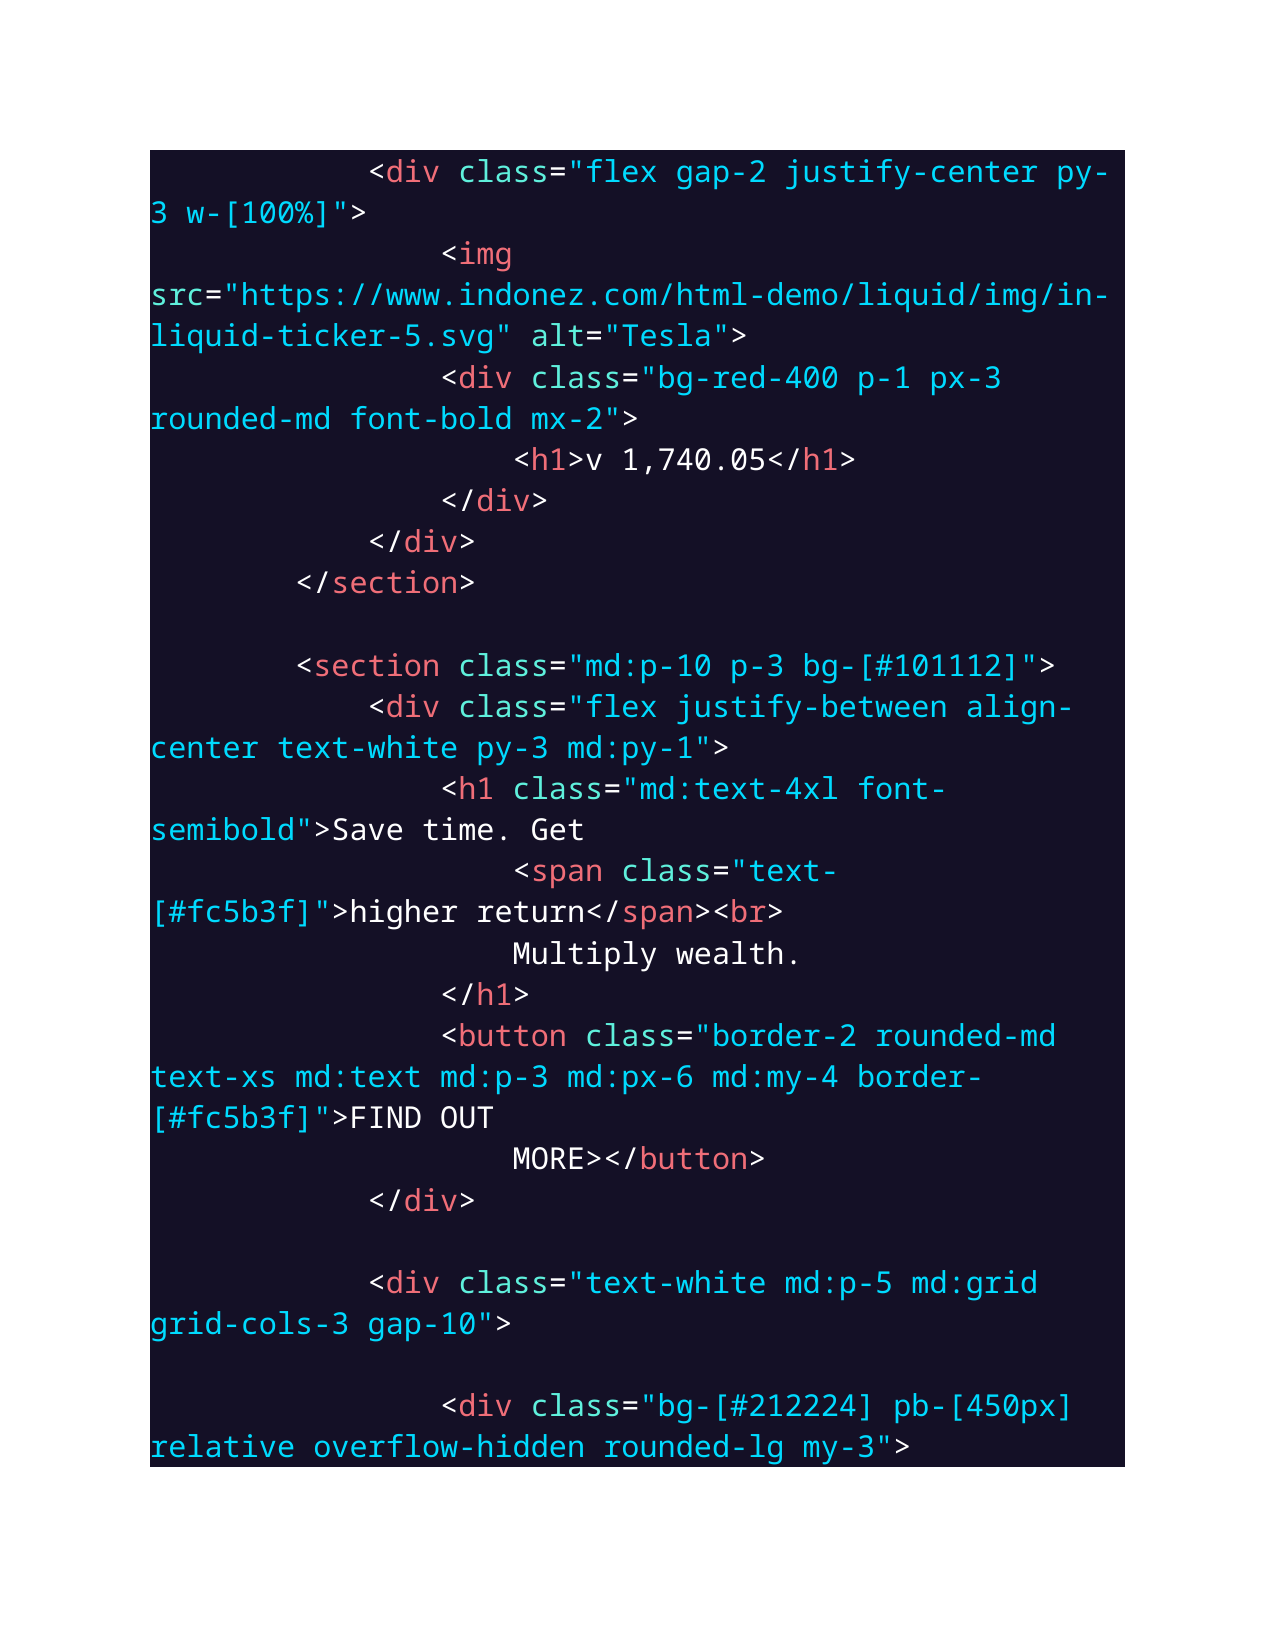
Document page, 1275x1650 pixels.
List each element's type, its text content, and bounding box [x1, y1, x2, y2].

text <h1 class="md:text-4xl font-semibold">Save time. Get [150, 767, 1125, 849]
text <section class="md:p-10 p-3 bg-[#101112]"> [150, 644, 1125, 685]
text MORE></button> [150, 1137, 1125, 1179]
text </div> [150, 479, 1125, 520]
text <img src="https://www.indonez.com/html-demo/liquid/img/in-liquid-ticker-5.svg" alt="Tesla"> [150, 232, 1125, 356]
text <div class="text-white md:p-5 md:grid grid-cols-3 gap-10"> [150, 1261, 1125, 1343]
text </div> [150, 1179, 1125, 1220]
text <div class="flex justify-between align-center text-white py-3 md:py-1"> [150, 685, 1125, 767]
text <div class="bg-red-400 p-1 px-3 rounded-md font-bold mx-2"> [150, 356, 1125, 438]
text <div class="bg-[#212224] pb-[450px] relative overflow-hidden rounded-lg my-3"> [150, 1384, 1125, 1467]
text Multiply wealth. [150, 932, 1125, 973]
text </section> [150, 561, 1125, 603]
text <button class="border-2 rounded-md text-xs md:text md:p-3 md:px-6 md:my-4 border-[#fc5b3f]">FIND OUT [150, 1014, 1125, 1137]
text </div> [150, 520, 1125, 561]
text </h1> [150, 973, 1125, 1014]
text <span class="text-[#fc5b3f]">higher return</span><br> [150, 849, 1125, 932]
text <h1>v 1,740.05</h1> [150, 438, 1125, 479]
text <div class="flex gap-2 justify-center py-3 w-[100%]"> [150, 150, 1125, 232]
